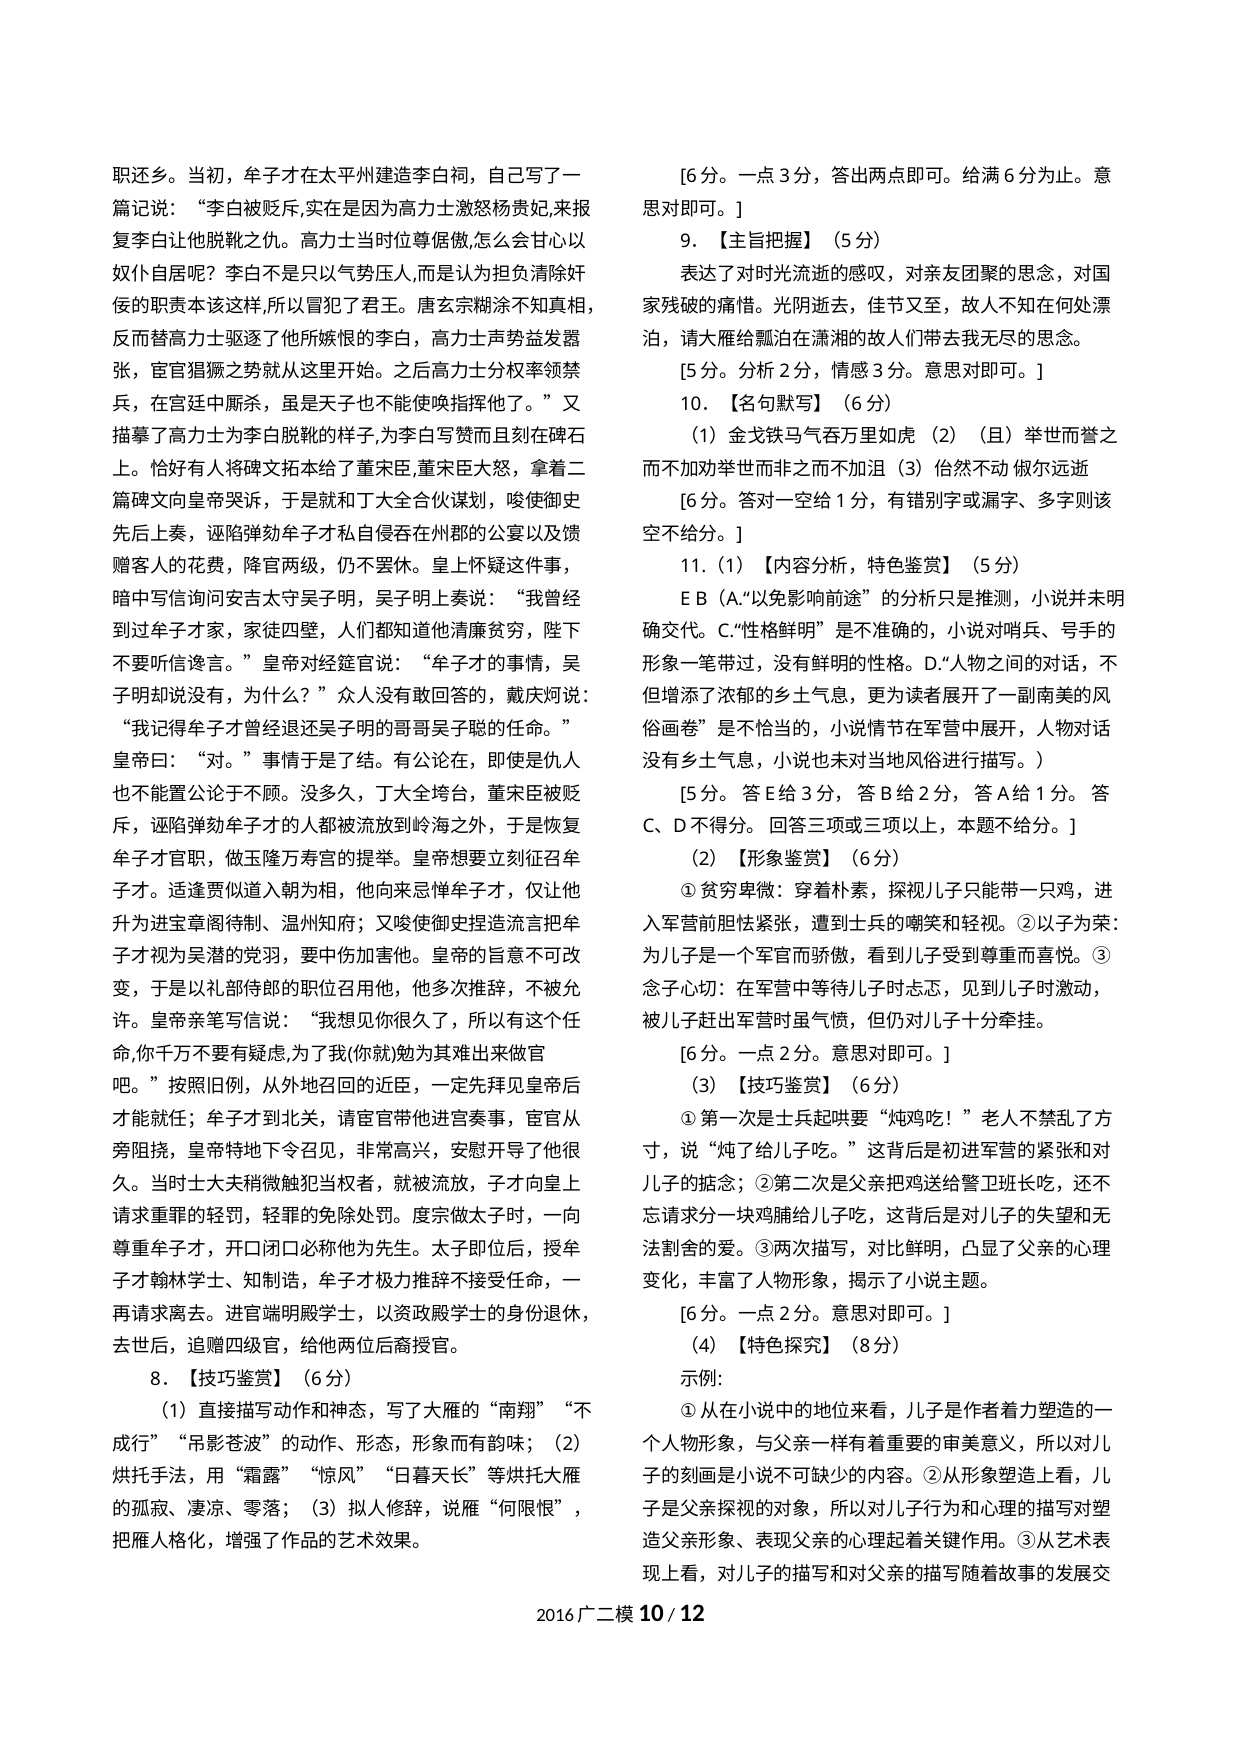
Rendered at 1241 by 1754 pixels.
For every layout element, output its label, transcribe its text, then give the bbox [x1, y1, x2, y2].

text [6分。一点2分。意思对即可。] [642, 1036, 1128, 1068]
text [6分。答对一空给1分，有错别字或漏字、多字则该空不给分。] [642, 483, 1128, 548]
text [6分。一点3分，答出两点即可。给满6分为止。意思对即可。] [642, 158, 1128, 223]
text 表达了对时光流逝的感叹，对亲友团聚的思念，对国家残破的痛惜。光阴逝去，佳节又至，故人不知在何处漂泊，请大雁给瓢泊在潇湘的故人们带去我无尽的思念。 [642, 256, 1128, 353]
text （1）直接描写动作和神态，写了大雁的“南翔”“不成行”“吊影苍波”的动作、形态，形象而有韵味；（2）烘托手法，用“霜露”“惊风”“日暮天长”等烘托大雁的孤寂、凄凉、零落；（3）拟人修辞，说雁“何限恨”，把雁人格化，增强了作品的艺术效果。 [112, 1393, 598, 1556]
text （2）【形象鉴赏】（6分） [642, 841, 1128, 873]
text [6分。一点2分。意思对即可。] [642, 1296, 1128, 1328]
text [5分。 答E给3分， 答B给2分， 答A给1分。 答C、D不得分。 回答三项或三项以上，本题不给分。] [642, 776, 1128, 841]
text ①贫穷卑微：穿着朴素，探视儿子只能带一只鸡，进入军营前胆怯紧张，遭到士兵的嘲笑和轻视。②以子为荣：为儿子是一个军官而骄傲，看到儿子受到尊重而喜悦。③念子心切：在军营中等待儿子时忐忑，见到儿子时激动，被儿子赶出军营时虽气愤，但仍对儿子十分牵挂。 [642, 873, 1128, 1036]
text 9．【主旨把握】（5分） [642, 223, 1128, 256]
text （4）【特色探究】（8分） [642, 1328, 1128, 1361]
text E B（A.“以免影响前途”的分析只是推测，小说并未明确交代。C.“性格鲜明”是不准确的，小说对哨兵、号手的形象一笔带过，没有鲜明的性格。D.“人物之间的对话，不但增添了浓郁的乡土气息，更为读者展开了一副南美的风俗画卷”是不恰当的，小说情节在军营中展开，人物对话没有乡土气息，小说也未对当地风俗进行描写。） [642, 581, 1128, 776]
text （3）【技巧鉴赏】（6分） [642, 1068, 1128, 1101]
text （1）金戈铁马气吞万里如虎 （2）（且）举世而誉之而不加劝举世而非之而不加沮（3）佁然不动 俶尔远逝 [642, 418, 1128, 483]
text ①第一次是士兵起哄要“炖鸡吃！”老人不禁乱了方寸，说“炖了给儿子吃。”这背后是初进军营的紧张和对儿子的掂念；②第二次是父亲把鸡送给警卫班长吃，还不忘请求分一块鸡脯给儿子吃，这背后是对儿子的失望和无法割舍的爱。③两次描写，对比鲜明，凸显了父亲的心理变化，丰富了人物形象，揭示了小说主题。 [642, 1101, 1128, 1296]
text 示例: [642, 1361, 1128, 1393]
text [5分。分析2分，情感3分。意思对即可。] [642, 353, 1128, 386]
text 11.（1）【内容分析，特色鉴赏】（5分） [642, 548, 1128, 581]
text 10．【名句默写】（6分） [642, 386, 1128, 418]
text 8．【技巧鉴赏】（6分） [112, 1361, 598, 1393]
